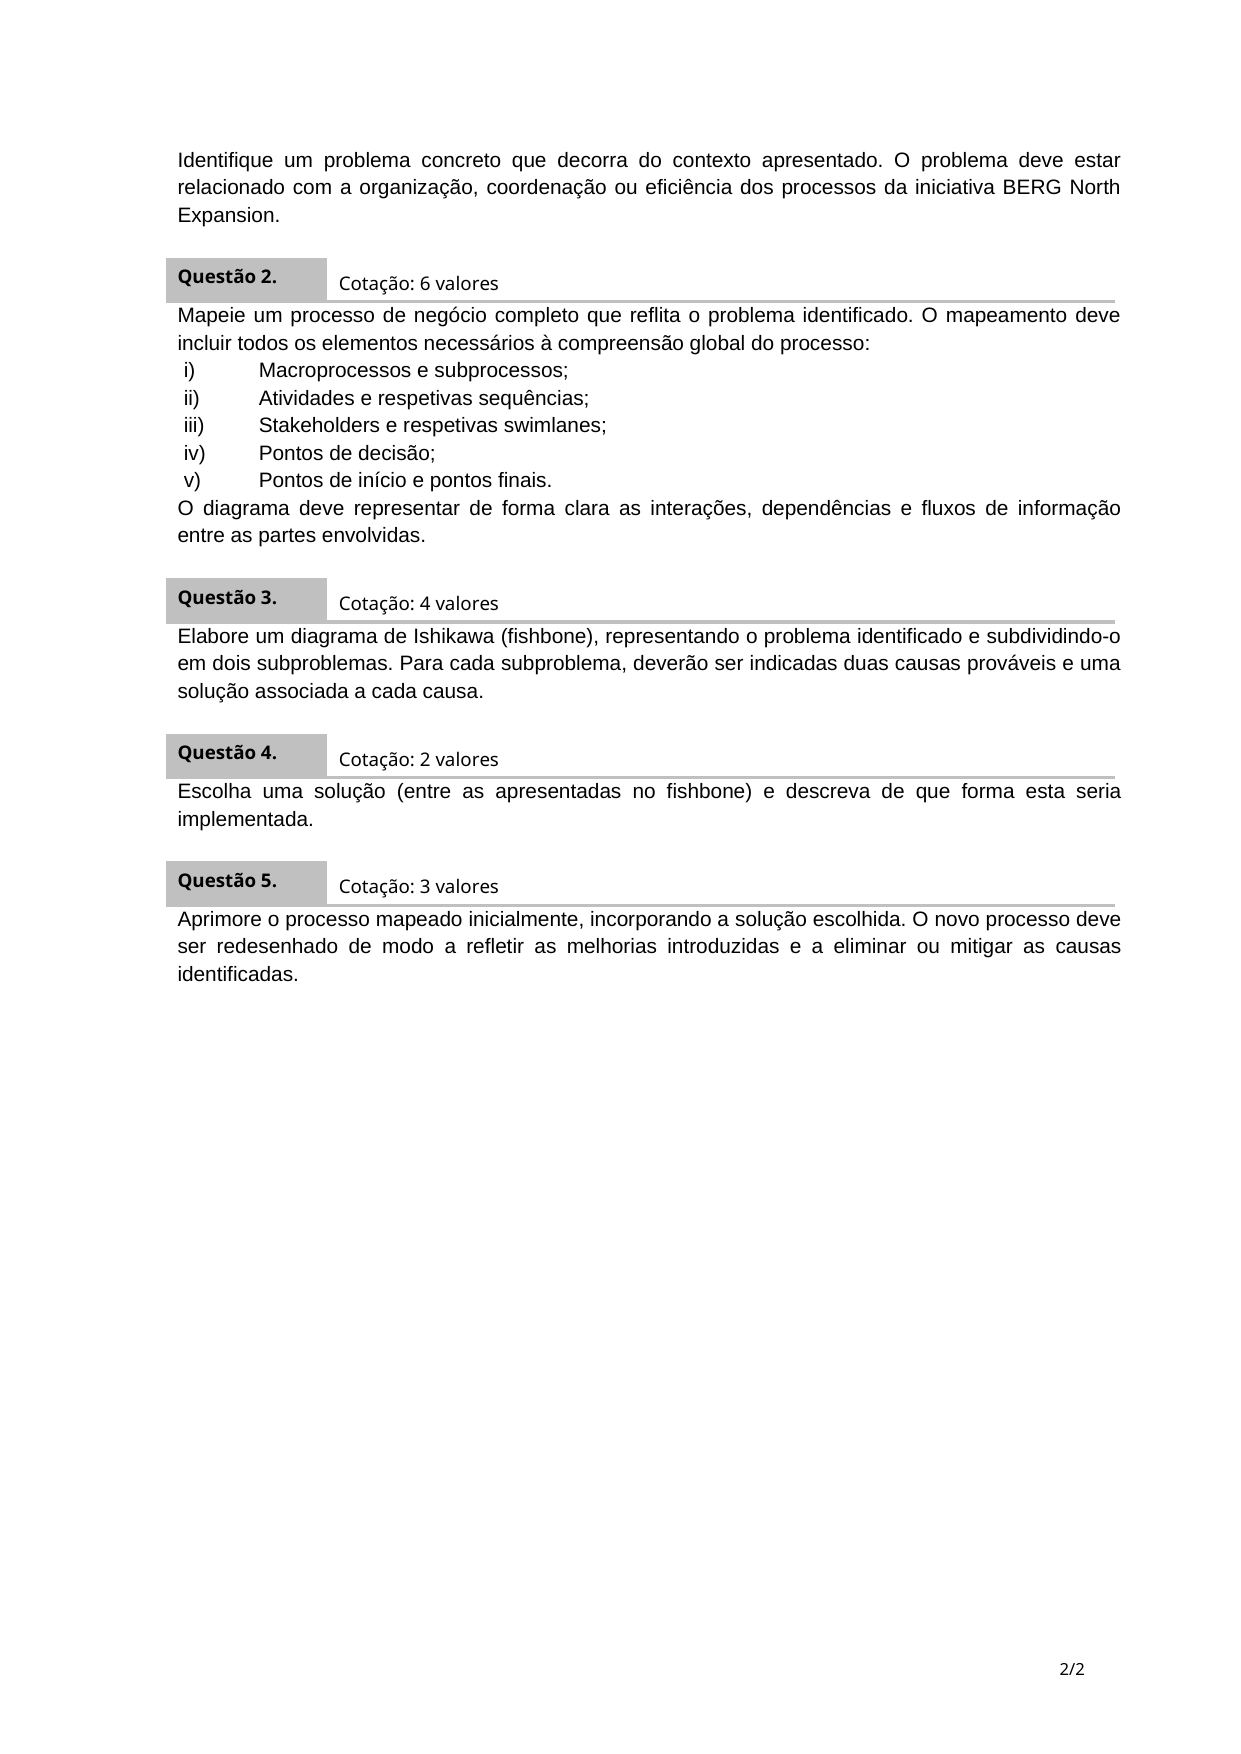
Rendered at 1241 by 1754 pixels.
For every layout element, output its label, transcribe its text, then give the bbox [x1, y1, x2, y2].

list Atividades e respetivas sequências; [183, 386, 1122, 409]
list Pontos de decisão; [183, 441, 1122, 464]
text Identifique um problema concreto que decorra do contexto apresentado. O problema deve estar relacionado com a organização, coordenação ou eficiência dos processos da iniciativa BERG North Expansion. [177, 148, 1122, 227]
table_header Cotação: 4 valores [327, 578, 1115, 620]
text O diagrama deve representar de forma clara as interações, dependências e fluxos de informação entre as partes envolvidas. [177, 496, 1122, 547]
table_header Questão 4. [166, 734, 327, 776]
text Aprimore o processo mapeado inicialmente, incorporando a solução escolhida. O novo processo deve ser redesenhado de modo a refletir as melhorias introduzidas e a eliminar ou mitigar as causas identificadas. [177, 907, 1122, 986]
list Pontos de início e pontos finais. [183, 468, 1122, 492]
table_header Questão 3. [166, 578, 327, 620]
text Escolha uma solução (entre as apresentadas no fishbone) e descreva de que forma esta seria implementada. [177, 779, 1122, 830]
list Stakeholders e respetivas swimlanes; [183, 413, 1122, 437]
table_header Cotação: 6 valores [327, 258, 1115, 300]
text Elabore um diagrama de Ishikawa (fishbone), representando o problema identificado e subdividindo-o em dois subproblemas. Para cada subproblema, deverão ser indicadas duas causas prováveis e uma solução associada a cada causa. [177, 623, 1122, 702]
list Macroprocessos e subprocessos; [183, 358, 1122, 382]
table_header Questão 2. [166, 258, 327, 300]
table_header Cotação: 2 valores [327, 734, 1115, 776]
text Mapeie um processo de negócio completo que reflita o problema identificado. O mapeamento deve incluir todos os elementos necessários à compreensão global do processo: [177, 303, 1122, 354]
table_header Cotação: 3 valores [327, 861, 1115, 904]
table_header Questão 5. [166, 861, 327, 904]
